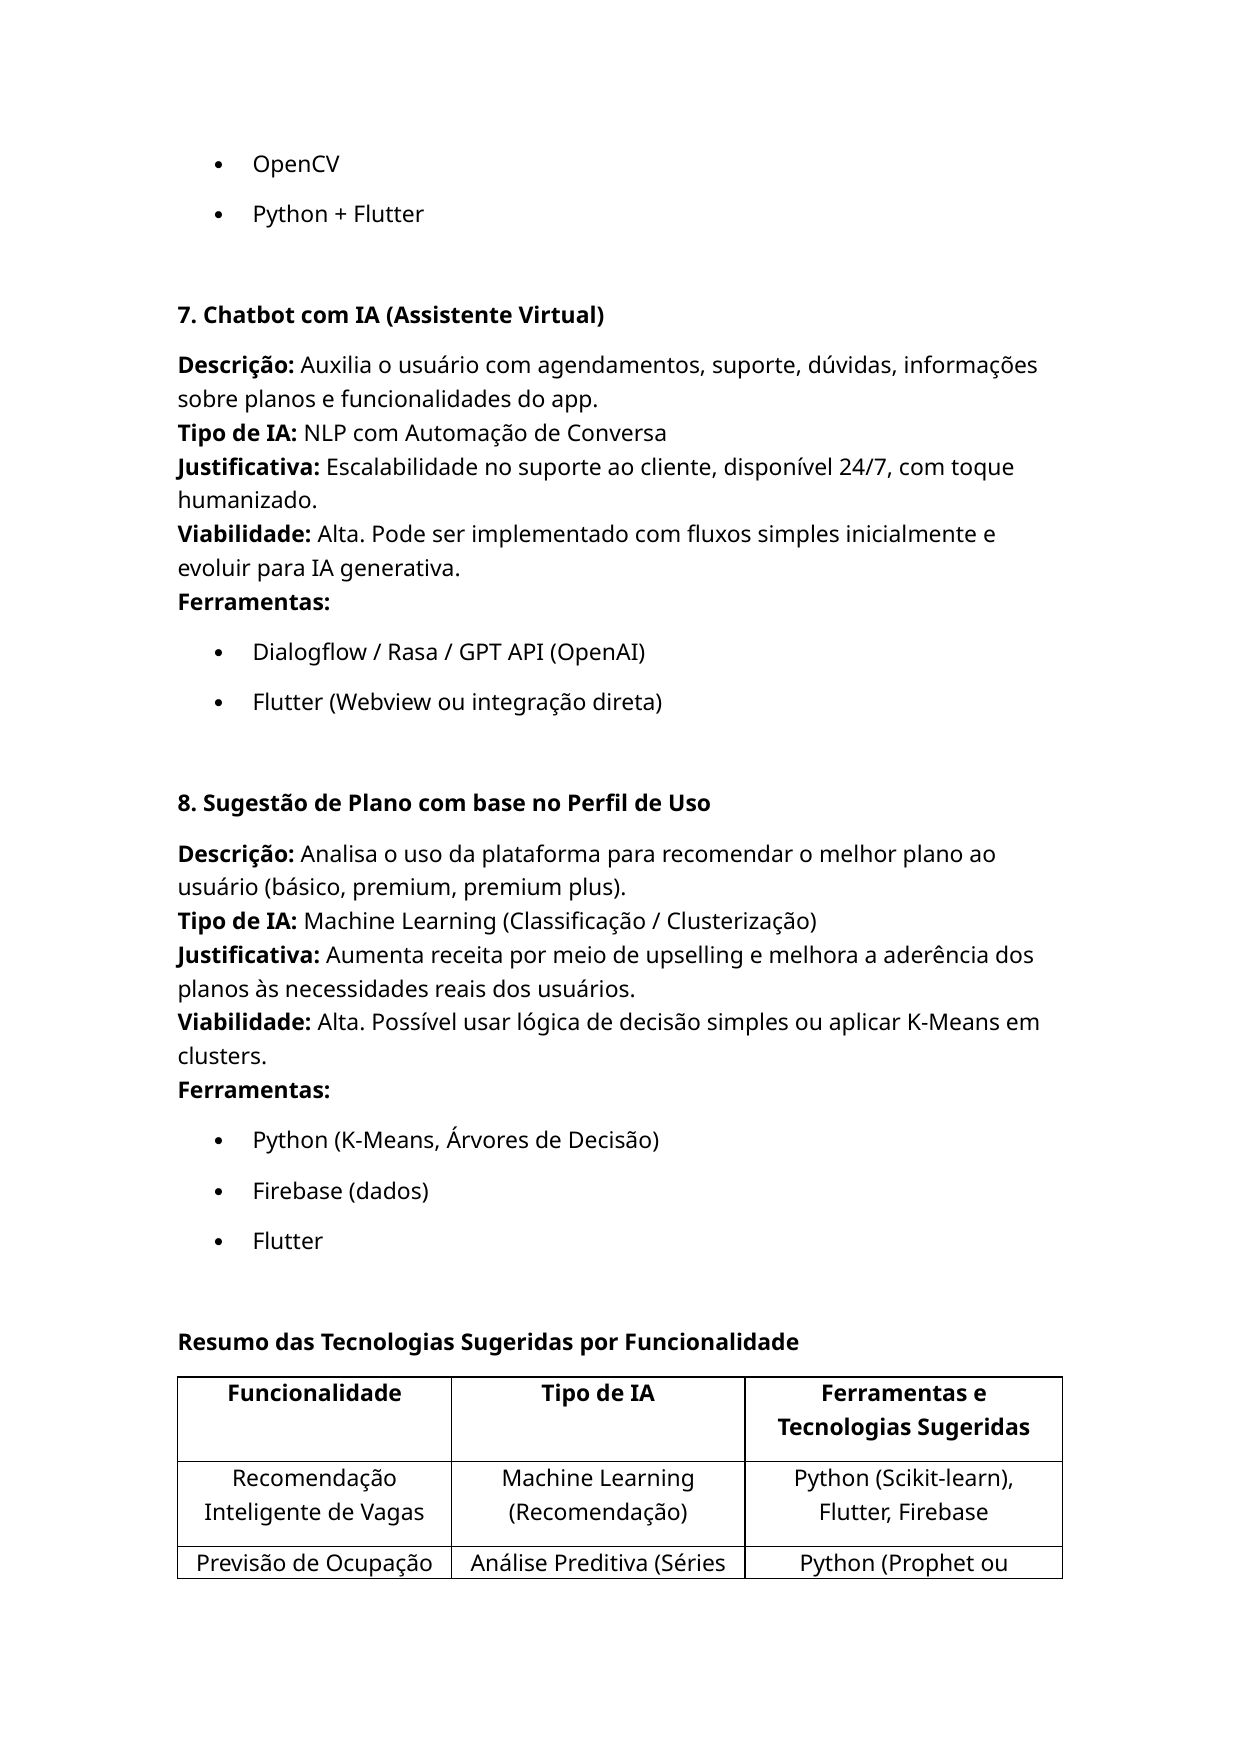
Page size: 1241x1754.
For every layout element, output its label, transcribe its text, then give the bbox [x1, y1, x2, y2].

list Dialogflow / Rasa / GPT API (OpenAI) [215, 636, 1063, 667]
list OpenCV [215, 148, 1063, 179]
list Firebase (dados) [215, 1175, 1063, 1206]
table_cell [452, 1547, 744, 1578]
text Descrição: Auxilia o usuário com agendamentos, suporte, dúvidas, informações sobre planos e funcionalidades do app. Tipo de IA: NLP com Automação de Conversa Justificativa: Escalabilidade no suporte ao cliente, disponível 24/7, com toque humanizado. Viabilidade: Alta. Pode ser implementado com fluxos simples inicialmente e evoluir para IA generativa. Ferramentas: [177, 349, 1063, 617]
list Python (K-Means, Árvores de Decisão) [215, 1124, 1063, 1156]
table_header Funcionalidade [178, 1378, 451, 1461]
list Python + Flutter [215, 198, 1063, 229]
text Descrição: Analisa o uso da plataforma para recomendar o melhor plano ao usuário (básico, premium, premium plus). Tipo de IA: Machine Learning (Classificação / Clusterização) Justificativa: Aumenta receita por meio de upselling e melhora a aderência dos planos às necessidades reais dos usuários. Viabilidade: Alta. Possível usar lógica de decisão simples ou aplicar K-Means em clusters. Ferramentas: [177, 838, 1063, 1105]
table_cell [178, 1547, 451, 1578]
list Flutter [215, 1225, 1063, 1256]
table_header Ferramentas e Tecnologias Sugeridas [746, 1378, 1062, 1461]
text 8. Sugestão de Plano com base no Perfil de Uso [177, 787, 1063, 818]
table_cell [746, 1547, 1062, 1578]
text Resumo das Tecnologias Sugeridas por Funcionalidade [177, 1326, 1063, 1357]
text 7. Chatbot com IA (Assistente Virtual) [177, 299, 1063, 330]
table_cell Python (Scikit-learn), Flutter, Firebase [746, 1462, 1062, 1546]
list Flutter (Webview ou integração direta) [215, 686, 1063, 718]
table_cell Machine Learning (Recomendação) [452, 1462, 744, 1546]
table_cell Recomendação Inteligente de Vagas [178, 1462, 451, 1546]
table_header Tipo de IA [452, 1378, 744, 1461]
